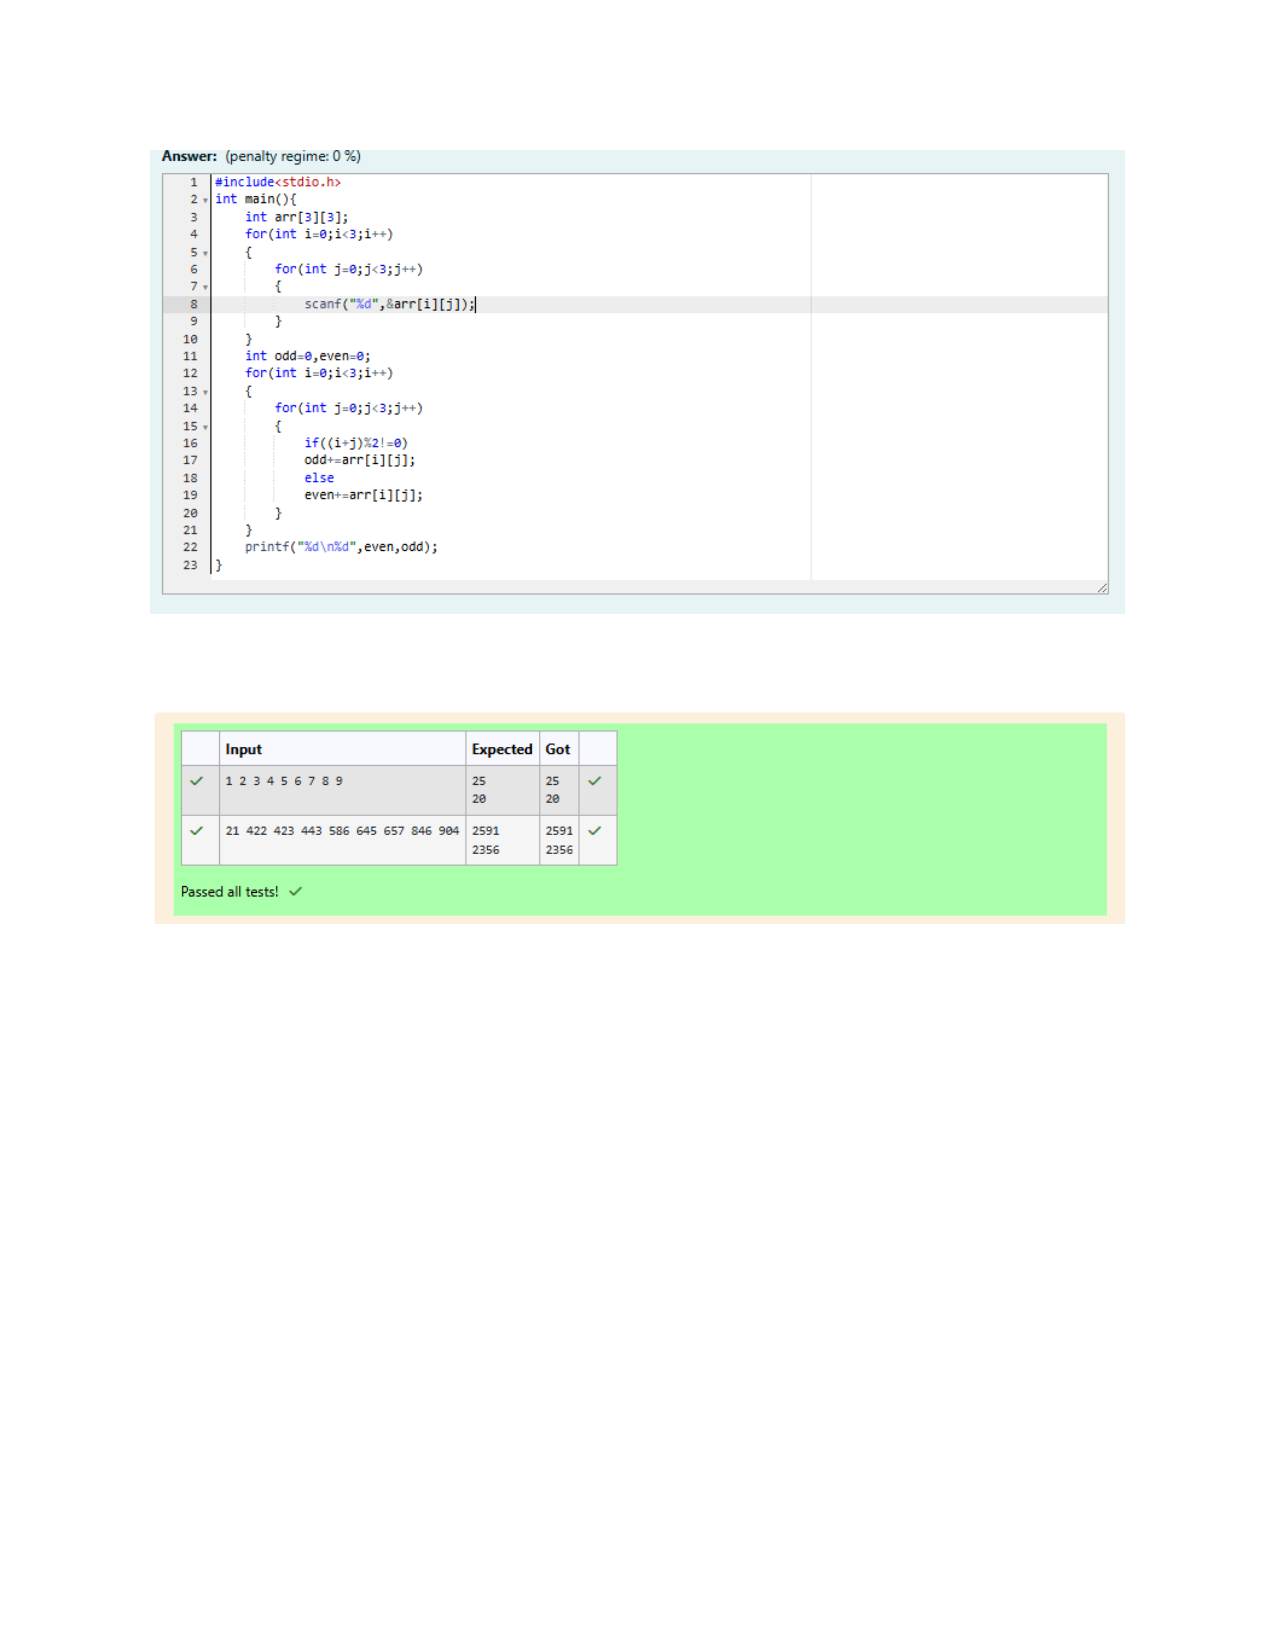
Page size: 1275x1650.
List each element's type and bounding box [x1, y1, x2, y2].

picture [150, 150, 1125, 614]
picture [150, 708, 1125, 924]
